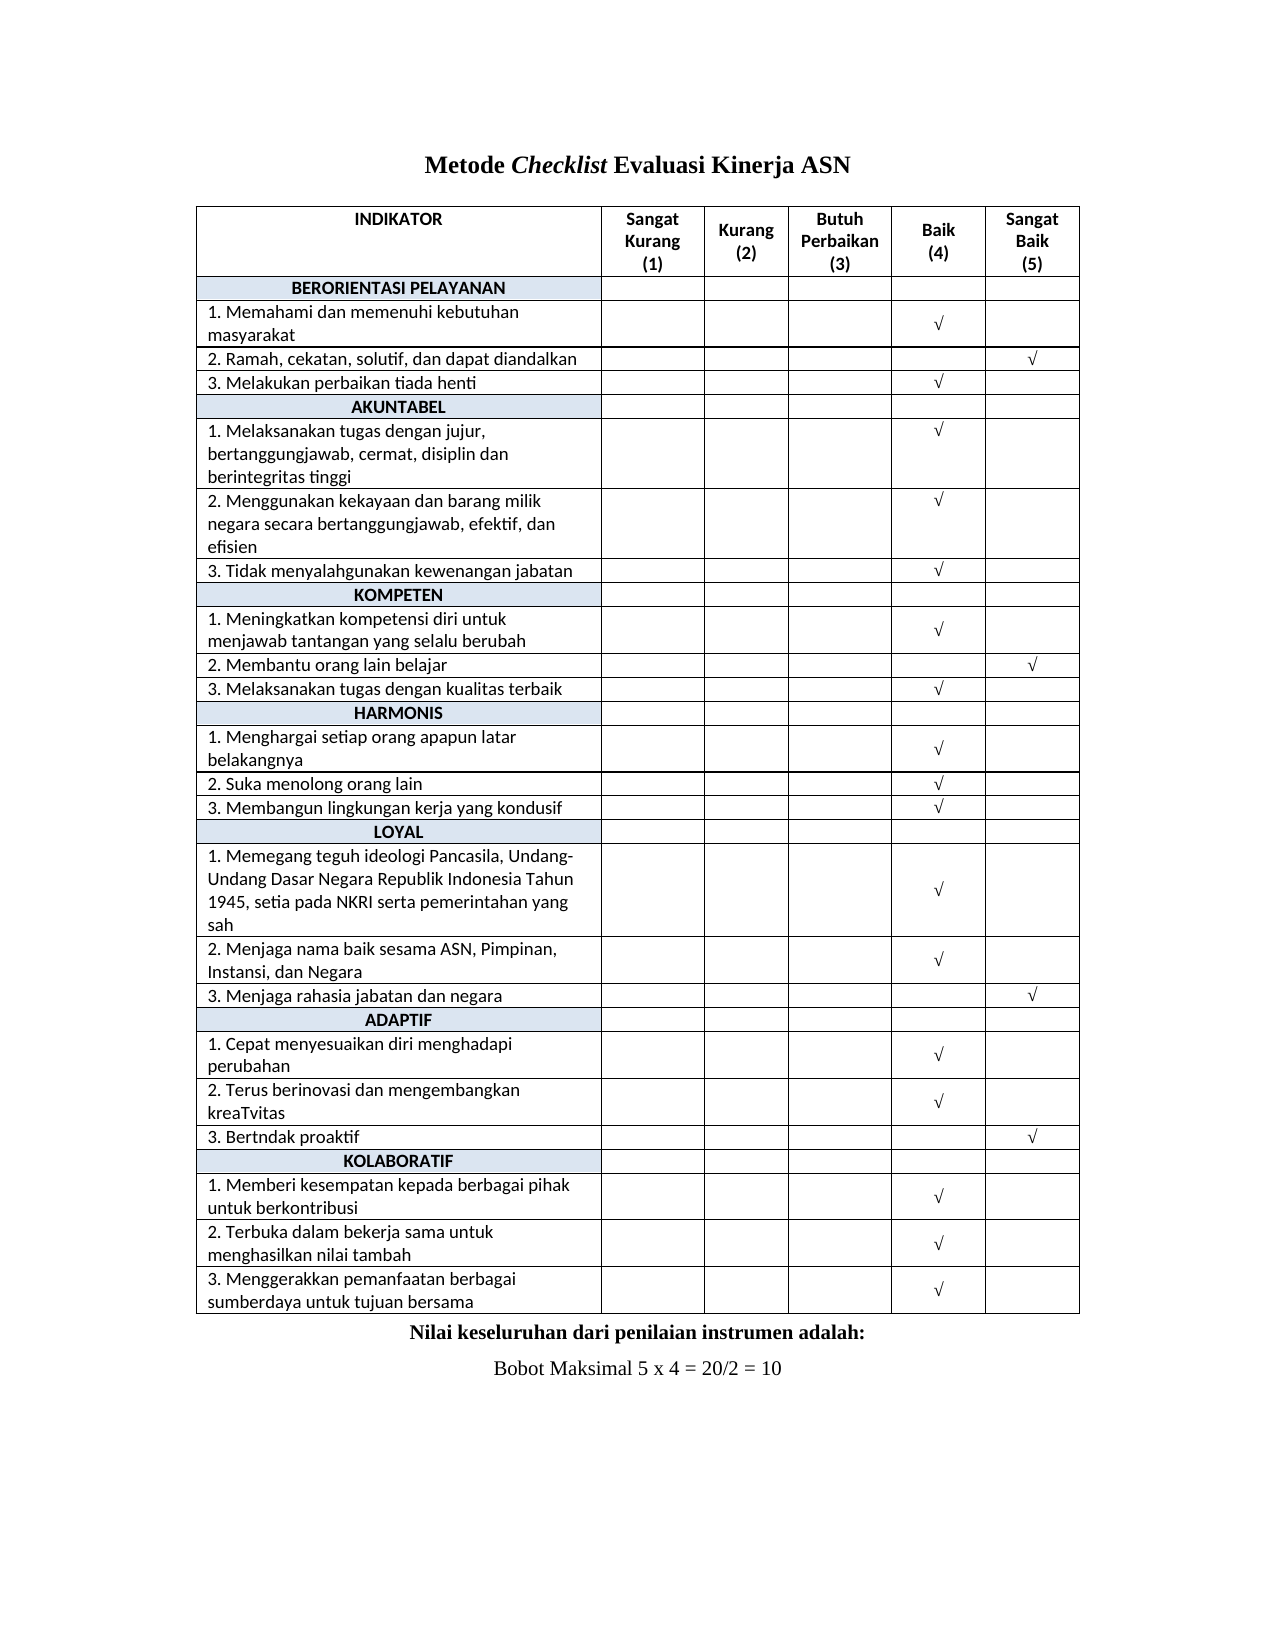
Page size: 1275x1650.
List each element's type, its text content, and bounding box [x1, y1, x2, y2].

table_cell √ [892, 419, 985, 488]
table_cell 2. Ramah, cekatan, solutif, dan dapat diandalkan [197, 348, 601, 370]
table_cell [602, 796, 704, 819]
table_cell [789, 796, 891, 819]
table_cell [602, 1008, 704, 1031]
table_cell 3. Menjaga rahasia jabatan dan negara [197, 984, 601, 1007]
table_cell [986, 1079, 1079, 1124]
table_cell [789, 1267, 891, 1313]
table_cell [789, 1150, 891, 1172]
table_cell [986, 559, 1079, 582]
table_cell [789, 301, 891, 346]
table_cell [789, 654, 891, 677]
table_cell √ [892, 844, 985, 936]
table_cell HARMONIS [197, 702, 601, 724]
table_cell √ [892, 371, 985, 394]
table_cell [892, 348, 985, 370]
table_cell [789, 277, 891, 299]
table_cell [602, 702, 704, 724]
table_cell 2. Terus berinovasi dan mengembangkan kreaTvitas [197, 1079, 601, 1124]
table_header Baik (4) [892, 207, 985, 276]
table_cell 2. Menjaga nama baik sesama ASN, Pimpinan, Instansi, dan Negara [197, 937, 601, 983]
table_cell √ [892, 937, 985, 983]
table_cell 1. Memegang teguh ideologi Pancasila, Undang-Undang Dasar Negara Republik Indonesia Tahun 1945, setia pada NKRI serta pemerintahan yang sah [197, 844, 601, 936]
table_cell [705, 654, 788, 677]
table_cell √ [986, 1126, 1079, 1148]
text Metode Checklist Evaluasi Kinerja ASN [150, 150, 1125, 179]
text Nilai keseluruhan dari penilaian instrumen adalah: [150, 193, 1125, 1344]
table_cell [892, 1008, 985, 1031]
table_cell [602, 820, 704, 843]
table_cell √ [892, 678, 985, 701]
table_cell 1. Menghargai setiap orang apapun latar belakangnya [197, 726, 601, 771]
table_cell √ [892, 796, 985, 819]
table_cell [602, 1220, 704, 1266]
table_cell √ [892, 1079, 985, 1124]
table_cell AKUNTABEL [197, 395, 601, 418]
table_cell [705, 678, 788, 701]
table_cell [602, 371, 704, 394]
table_cell [789, 726, 891, 771]
table_cell [986, 1008, 1079, 1031]
table_cell [789, 607, 891, 653]
table_cell [705, 844, 788, 936]
table_cell [705, 583, 788, 606]
table_cell BERORIENTASI PELAYANAN [197, 277, 601, 299]
table_cell [602, 1126, 704, 1148]
table_cell LOYAL [197, 820, 601, 843]
table_cell [789, 844, 891, 936]
table_cell [789, 773, 891, 795]
table_cell 1. Memberi kesempatan kepada berbagai pihak untuk berkontribusi [197, 1174, 601, 1219]
table_cell [602, 1032, 704, 1078]
table_cell [705, 1220, 788, 1266]
table_cell √ [986, 654, 1079, 677]
table_cell √ [986, 984, 1079, 1007]
table_cell [789, 419, 891, 488]
table_cell [789, 1008, 891, 1031]
table_cell [986, 1267, 1079, 1313]
table_cell ADAPTIF [197, 1008, 601, 1031]
table_cell √ [892, 1267, 985, 1313]
table_cell [602, 773, 704, 795]
table_cell [705, 489, 788, 558]
table_cell [602, 844, 704, 936]
table_cell [602, 1267, 704, 1313]
table_cell [705, 1032, 788, 1078]
text Bobot Maksimal 5 x 4 = 20/2 = 10 [150, 1356, 1125, 1380]
table_cell [705, 395, 788, 418]
table_cell √ [892, 1032, 985, 1078]
table_cell [705, 1126, 788, 1148]
table_cell [602, 1079, 704, 1124]
table_cell [789, 559, 891, 582]
table_cell 3. Melakukan perbaikan tiada henti [197, 371, 601, 394]
table_cell [705, 1267, 788, 1313]
table_cell √ [892, 559, 985, 582]
table_cell [789, 702, 891, 724]
table_cell [789, 1220, 891, 1266]
table_cell [986, 1174, 1079, 1219]
table_cell √ [892, 607, 985, 653]
table_header Sangat Kurang (1) [602, 207, 704, 276]
table_cell √ [892, 489, 985, 558]
table_cell [705, 607, 788, 653]
table_cell [602, 559, 704, 582]
table_cell 3. Membangun lingkungan kerja yang kondusif [197, 796, 601, 819]
table_cell [892, 1150, 985, 1172]
table_cell √ [892, 301, 985, 346]
table_cell [789, 1126, 891, 1148]
table_cell [602, 654, 704, 677]
table_cell [789, 984, 891, 1007]
table_cell 1. Melaksanakan tugas dengan jujur, bertanggungjawab, cermat, disiplin dan berintegritas tinggi [197, 419, 601, 488]
table_cell [602, 301, 704, 346]
table_cell [705, 796, 788, 819]
table_cell [892, 702, 985, 724]
table_cell √ [892, 773, 985, 795]
table_cell [705, 773, 788, 795]
table_cell 3. Melaksanakan tugas dengan kualitas terbaik [197, 678, 601, 701]
table_cell [789, 348, 891, 370]
table_cell [602, 348, 704, 370]
table_cell √ [892, 726, 985, 771]
table_header Sangat Baik (5) [986, 207, 1079, 276]
table_cell [602, 607, 704, 653]
table_cell [789, 395, 891, 418]
table_cell [986, 820, 1079, 843]
table_cell [705, 1150, 788, 1172]
table_cell [892, 1126, 985, 1148]
table_cell [705, 1008, 788, 1031]
table_cell [986, 937, 1079, 983]
table_header INDIKATOR [197, 207, 601, 276]
table_cell [705, 559, 788, 582]
table_cell [705, 419, 788, 488]
table_cell 1. Memahami dan memenuhi kebutuhan masyarakat [197, 301, 601, 346]
table_header Butuh Perbaikan (3) [789, 207, 891, 276]
table_cell [892, 654, 985, 677]
table_cell [789, 820, 891, 843]
table_cell [789, 583, 891, 606]
table_cell [986, 395, 1079, 418]
table_cell [986, 301, 1079, 346]
table_cell √ [892, 1220, 985, 1266]
table_cell [602, 1150, 704, 1172]
table_cell 2. Suka menolong orang lain [197, 773, 601, 795]
table_cell [705, 301, 788, 346]
table_cell [705, 984, 788, 1007]
table_cell [986, 796, 1079, 819]
table_cell [602, 678, 704, 701]
table_cell [986, 489, 1079, 558]
table_cell [892, 277, 985, 299]
table_cell KOLABORATIF [197, 1150, 601, 1172]
table_cell [602, 277, 704, 299]
table_cell [892, 395, 985, 418]
table_cell [602, 395, 704, 418]
table_cell [986, 726, 1079, 771]
table_cell [705, 726, 788, 771]
table_cell [789, 1174, 891, 1219]
table_cell [602, 489, 704, 558]
table_cell [789, 678, 891, 701]
table_cell [705, 371, 788, 394]
table_cell 1. Meningkatkan kompetensi diri untuk menjawab tantangan yang selalu berubah [197, 607, 601, 653]
table_cell [892, 984, 985, 1007]
table_cell [892, 820, 985, 843]
table_cell [705, 820, 788, 843]
table_cell 3. Bertndak proaktif [197, 1126, 601, 1148]
table_cell [602, 984, 704, 1007]
table_cell [789, 371, 891, 394]
table_cell 3. Tidak menyalahgunakan kewenangan jabatan [197, 559, 601, 582]
table_cell 2. Membantu orang lain belajar [197, 654, 601, 677]
table_cell [892, 583, 985, 606]
table_cell [986, 277, 1079, 299]
table_cell 1. Cepat menyesuaikan diri menghadapi perubahan [197, 1032, 601, 1078]
table_cell [986, 1150, 1079, 1172]
table_cell [602, 1174, 704, 1219]
table_cell [602, 726, 704, 771]
table_cell 2. Menggunakan kekayaan dan barang milik negara secara bertanggungjawab, efektif, dan efisien [197, 489, 601, 558]
table_cell [705, 1174, 788, 1219]
table_cell [602, 937, 704, 983]
table_cell [789, 1032, 891, 1078]
table_cell [705, 277, 788, 299]
table_cell 2. Terbuka dalam bekerja sama untuk menghasilkan nilai tambah [197, 1220, 601, 1266]
table_cell [789, 937, 891, 983]
table_cell [986, 773, 1079, 795]
table_cell KOMPETEN [197, 583, 601, 606]
table_cell [789, 1079, 891, 1124]
table_cell [986, 607, 1079, 653]
table_cell [705, 348, 788, 370]
table_cell 3. Menggerakkan pemanfaatan berbagai sumberdaya untuk tujuan bersama [197, 1267, 601, 1313]
table_header Kurang (2) [705, 207, 788, 276]
table_cell [986, 371, 1079, 394]
table_cell [986, 844, 1079, 936]
table_cell [986, 1032, 1079, 1078]
table_cell [986, 583, 1079, 606]
table_cell [705, 937, 788, 983]
table_cell √ [986, 348, 1079, 370]
table_cell [986, 702, 1079, 724]
table_cell [602, 583, 704, 606]
table_cell √ [892, 1174, 985, 1219]
table_cell [602, 419, 704, 488]
table_cell [705, 1079, 788, 1124]
table_cell [986, 1220, 1079, 1266]
table_cell [789, 489, 891, 558]
table_cell [986, 419, 1079, 488]
table_cell [986, 678, 1079, 701]
table_cell [705, 702, 788, 724]
